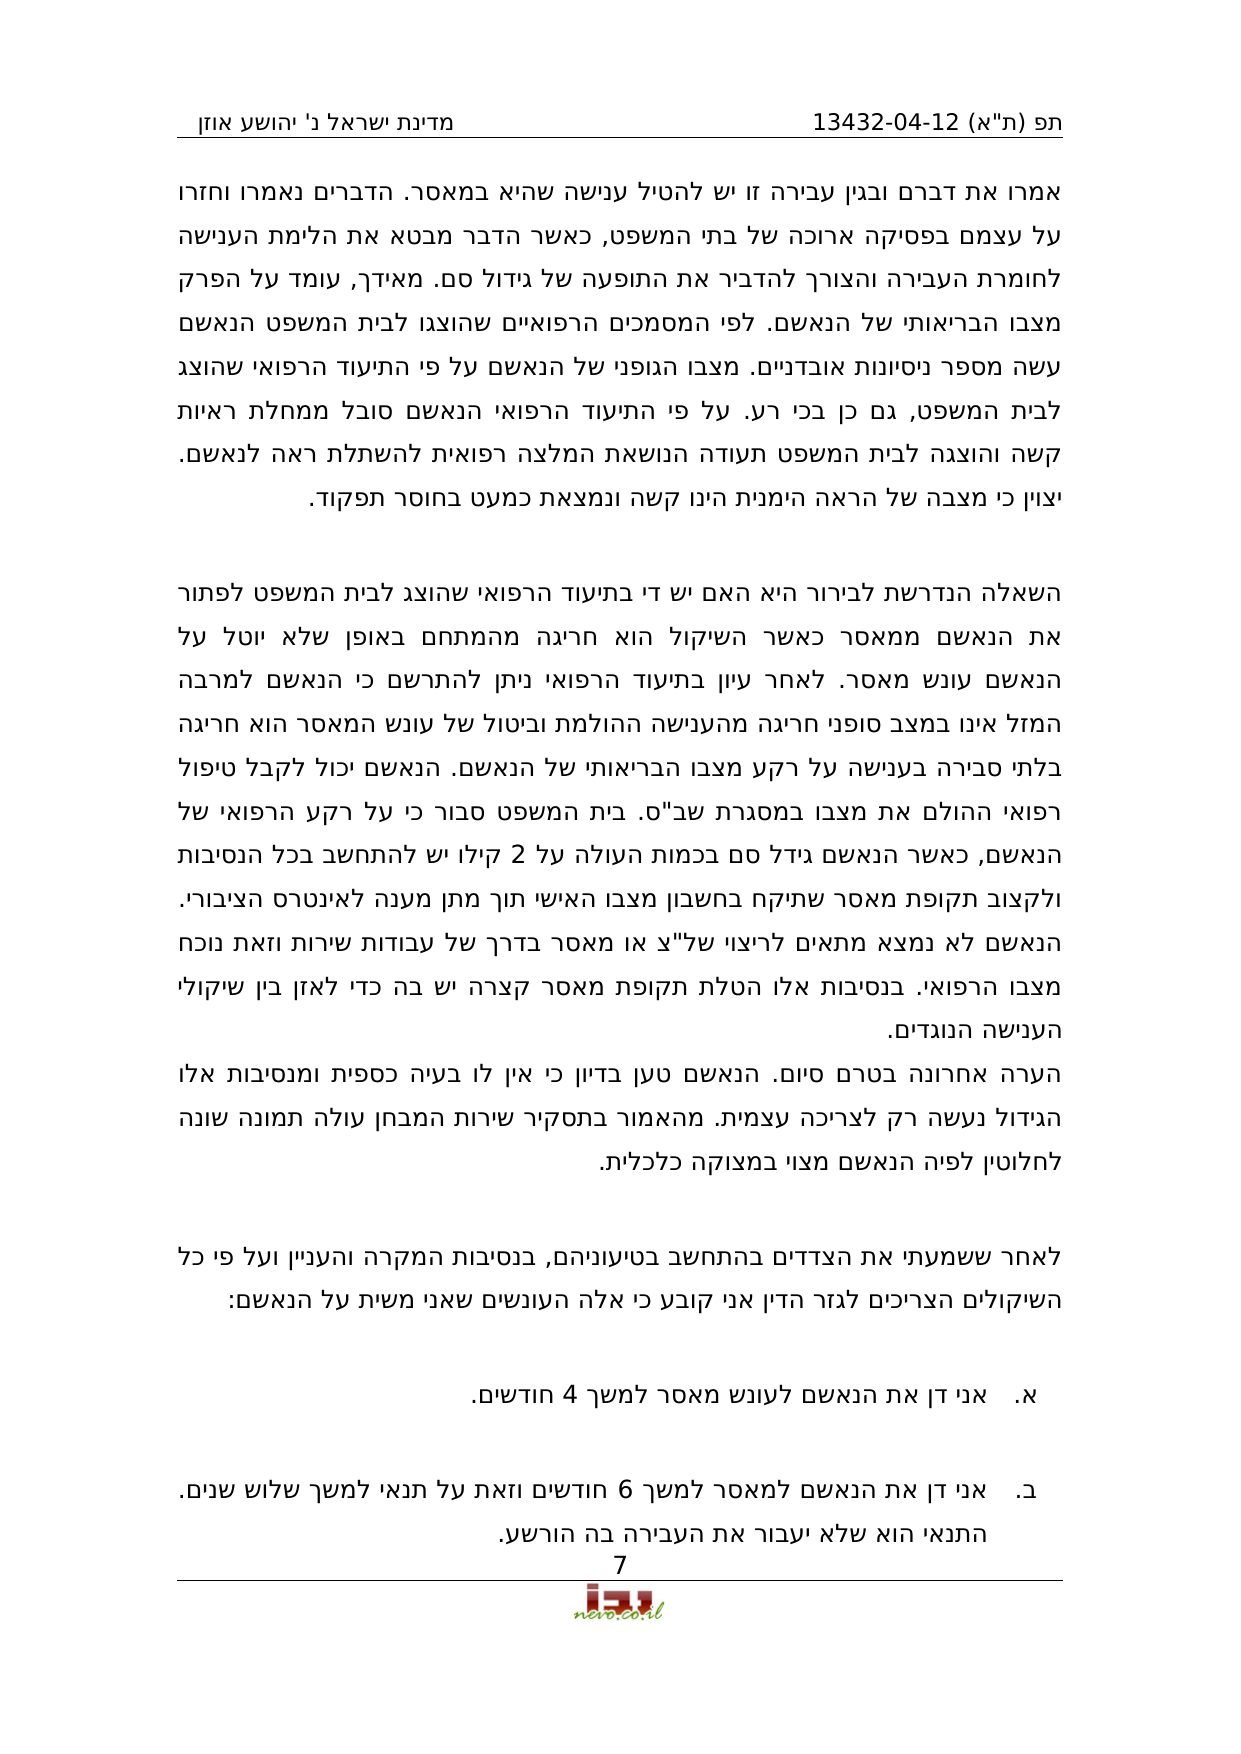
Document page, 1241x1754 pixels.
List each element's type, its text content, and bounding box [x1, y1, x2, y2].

picture [574, 1583, 666, 1621]
text לאחר ששמעתי את הצדדים בהתחשב בטיעוניהם, בנסיבות המקרה והעניין ועל פי כל השיקולים הצריכים לגזר הדין אני קובע כי אלה העונשים שאני משית על הנאשם: [177, 1242, 1063, 1315]
text השאלה הנדרשת לבירור היא האם יש די בתיעוד הרפואי שהוצג לבית המשפט לפתור את הנאשם ממאסר כאשר השיקול הוא חריגה מהמתחם באופן שלא יוטל על הנאשם עונש מאסר. לאחר עיון בתיעוד הרפואי ניתן להתרשם כי הנאשם למרבה המזל אינו במצב סופני חריגה מהענישה ההולמת וביטול של עונש המאסר הוא חריגה בלתי סבירה בענישה על רקע מצבו הבריאותי של הנאשם. הנאשם יכול לקבל טיפול רפואי ההולם את מצבו במסגרת שב"ס. בית המשפט סבור כי על רקע הרפואי של הנאשם, כאשר הנאשם גידל סם בכמות העולה על 2 קילו יש להתחשב בכל הנסיבות ולקצוב תקופת מאסר שתיקח בחשבון מצבו האישי תוך מתן מענה לאינטרס הציבורי. הנאשם לא נמצא מתאים לריצוי של"צ או מאסר בדרך של עבודות שירות וזאת נוכח מצבו הרפואי. בנסיבות אלו הטלת תקופת מאסר קצרה יש בה כדי לאזן בין שיקולי הענישה הנוגדים. [177, 578, 1063, 1045]
list אני דן את הנאשם לעונש מאסר למשך 4 חודשים. [177, 1380, 1026, 1409]
text הערה אחרונה בטרם סיום. הנאשם טען בדיון כי אין לו בעיה כספית ומנסיבות אלו הגידול נעשה רק לצריכה עצמית. מהאמור בתסקיר שירות המבחן עולה תמונה שונה לחלוטין לפיה הנאשם מצוי במצוקה כלכלית. [177, 1059, 1063, 1176]
list אני דן את הנאשם למאסר למשך 6 חודשים וזאת על תנאי למשך שלוש שנים. התנאי הוא שלא יעבור את העבירה בה הורשע. [177, 1475, 1026, 1548]
